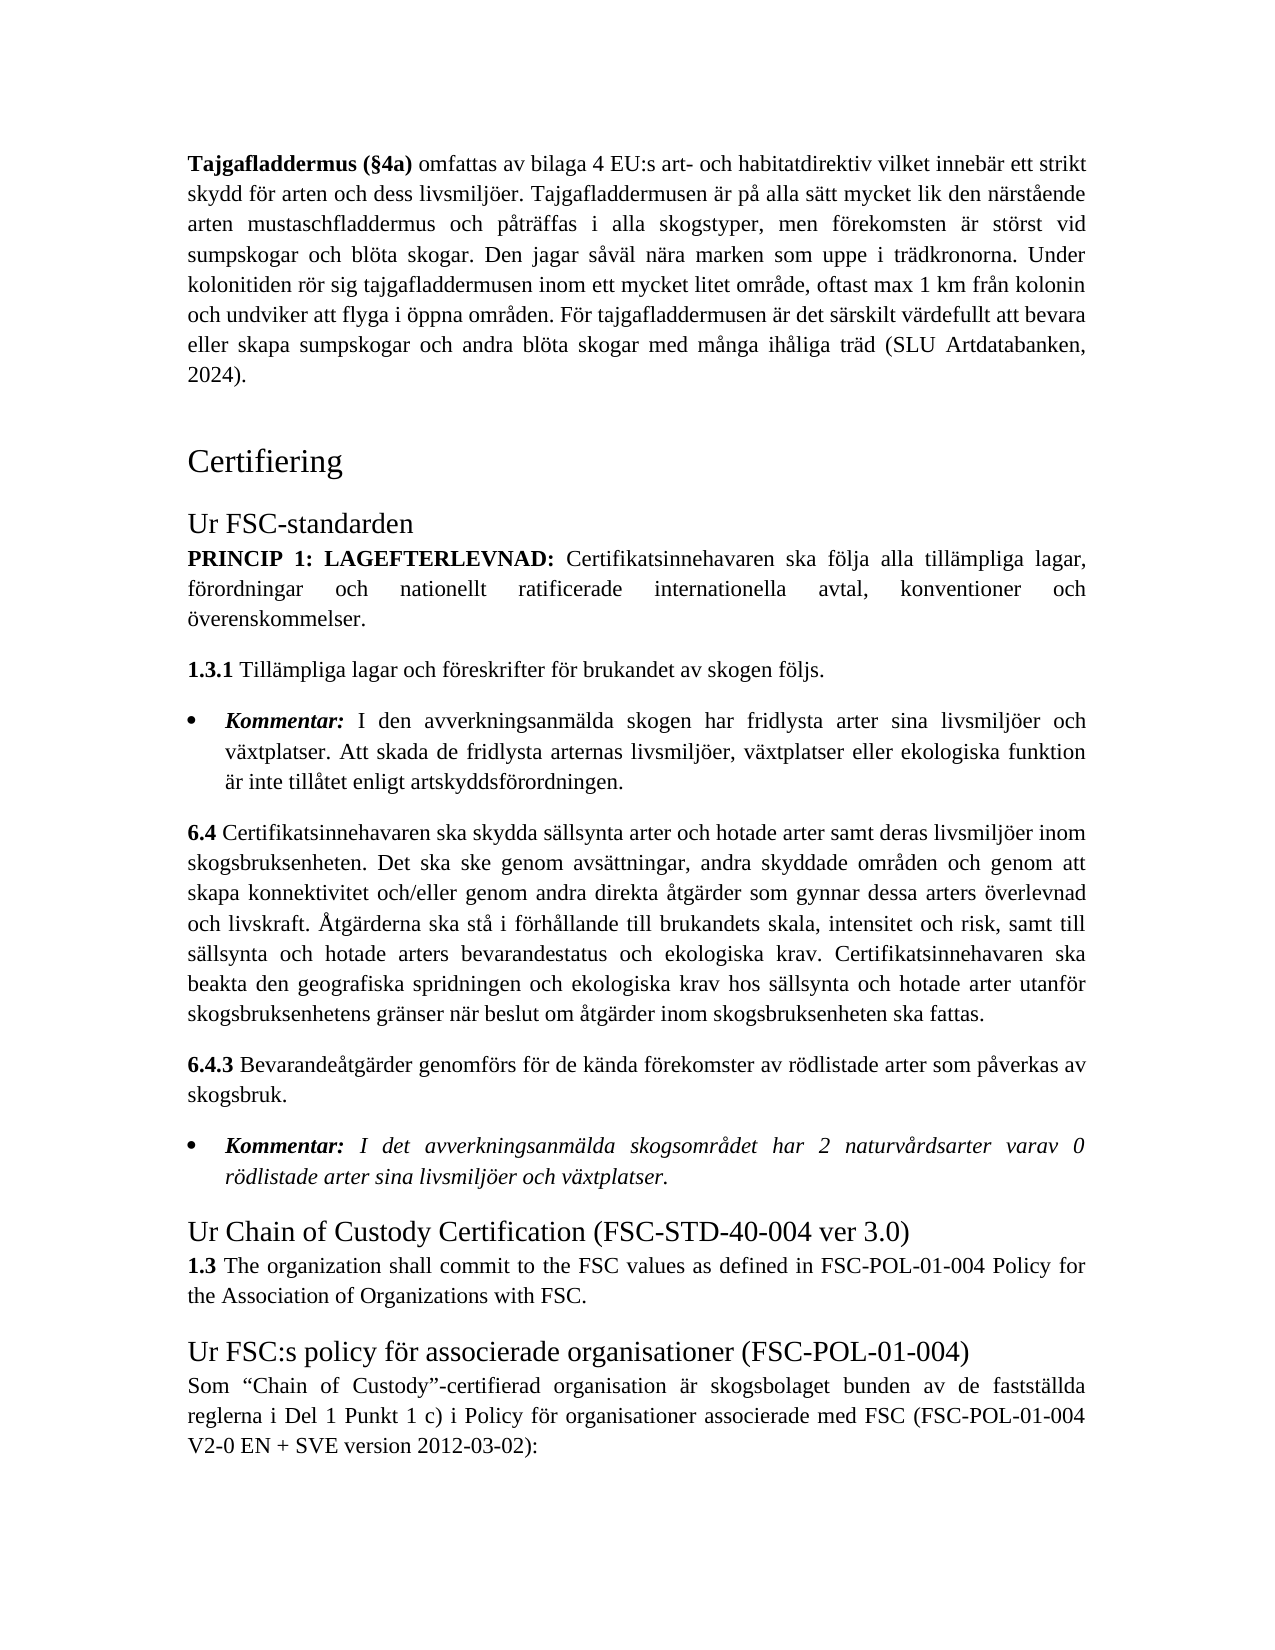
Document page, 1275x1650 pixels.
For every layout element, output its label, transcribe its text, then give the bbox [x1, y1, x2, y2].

text Tajgafladdermus (§4a) omfattas av bilaga 4 EU:s art- och habitatdirektiv vilket innebär ett strikt skydd för arten och dess livsmiljöer. Tajgafladdermusen är på alla sätt mycket lik den närstående arten mustaschfladdermus och påträffas i alla skogstyper, men förekomsten är störst vid sumpskogar och blöta skogar. Den jagar såväl nära marken som uppe i trädkronorna. Under kolonitiden rör sig tajgafladdermusen inom ett mycket litet område, oftast max 1 km från kolonin och undviker att flyga i öppna områden. För tajgafladdermusen är det särskilt värdefullt att bevara eller skapa sumpskogar och andra blöta skogar med många ihåliga träd (SLU Artdatabanken, 2024). [187, 150, 1087, 388]
subtitle Ur FSC:s policy för associerade organisationer (FSC-POL-01-004) [187, 1334, 1087, 1367]
subtitle Ur Chain of Custody Certification (FSC-STD-40-004 ver 3.0) [187, 1214, 1087, 1247]
text 1.3.1 Tillämpliga lagar och föreskrifter för brukandet av skogen följs. [187, 657, 1087, 683]
text 6.4 Certifikatsinnehavaren ska skydda sällsynta arter och hotade arter samt deras livsmiljöer inom skogsbruksenheten. Det ska ske genom avsättningar, andra skyddade områden och genom att skapa konnektivitet och/eller genom andra direkta åtgärder som gynnar dessa arters överlevnad och livskraft. Åtgärderna ska stå i förhållande till brukandets skala, intensitet och risk, samt till sällsynta och hotade arters bevarandestatus och ekologiska krav. Certifikatsinnehavaren ska beakta den geografiska spridningen och ekologiska krav hos sällsynta och hotade arter utanför skogsbruksenhetens gränser när beslut om åtgärder inom skogsbruksenheten ska fattas. [187, 819, 1087, 1027]
text 1.3 The organization shall commit to the FSC values as defined in FSC-POL-01-004 Policy for the Association of Organizations with FSC. [187, 1252, 1087, 1309]
text 6.4.3 Bevarandeåtgärder genomförs för de kända förekomster av rödlistade arter som påverkas av skogsbruk. [187, 1051, 1087, 1108]
list Kommentar: I det avverkningsanmälda skogsområdet har 2 naturvårdsarter varav 0 rödlistade arter sina livsmiljöer och växtplatser. [187, 1133, 1087, 1189]
text PRINCIP 1: LAGEFTERLEVNAD: Certifikatsinnehavaren ska följa alla tillämpliga lagar, förordningar och nationellt ratificerade internationella avtal, konventioner och överenskommelser. [187, 545, 1087, 632]
list Kommentar: I den avverkningsanmälda skogen har fridlysta arter sina livsmiljöer och växtplatser. Att skada de fridlysta arternas livsmiljöer, växtplatser eller ekologiska funktion är inte tillåtet enligt artskyddsförordningen. [187, 708, 1087, 794]
text Som “Chain of Custody”-certifierad organisation är skogsbolaget bunden av de fastställda reglerna i Del 1 Punkt 1 c) i Policy för organisationer associerade med FSC (FSC-POL-01-004 V2-0 EN + SVE version 2012-03-02): [187, 1372, 1087, 1459]
subtitle Ur FSC-standarden [187, 507, 1087, 540]
subtitle Certifiering [187, 442, 1087, 480]
